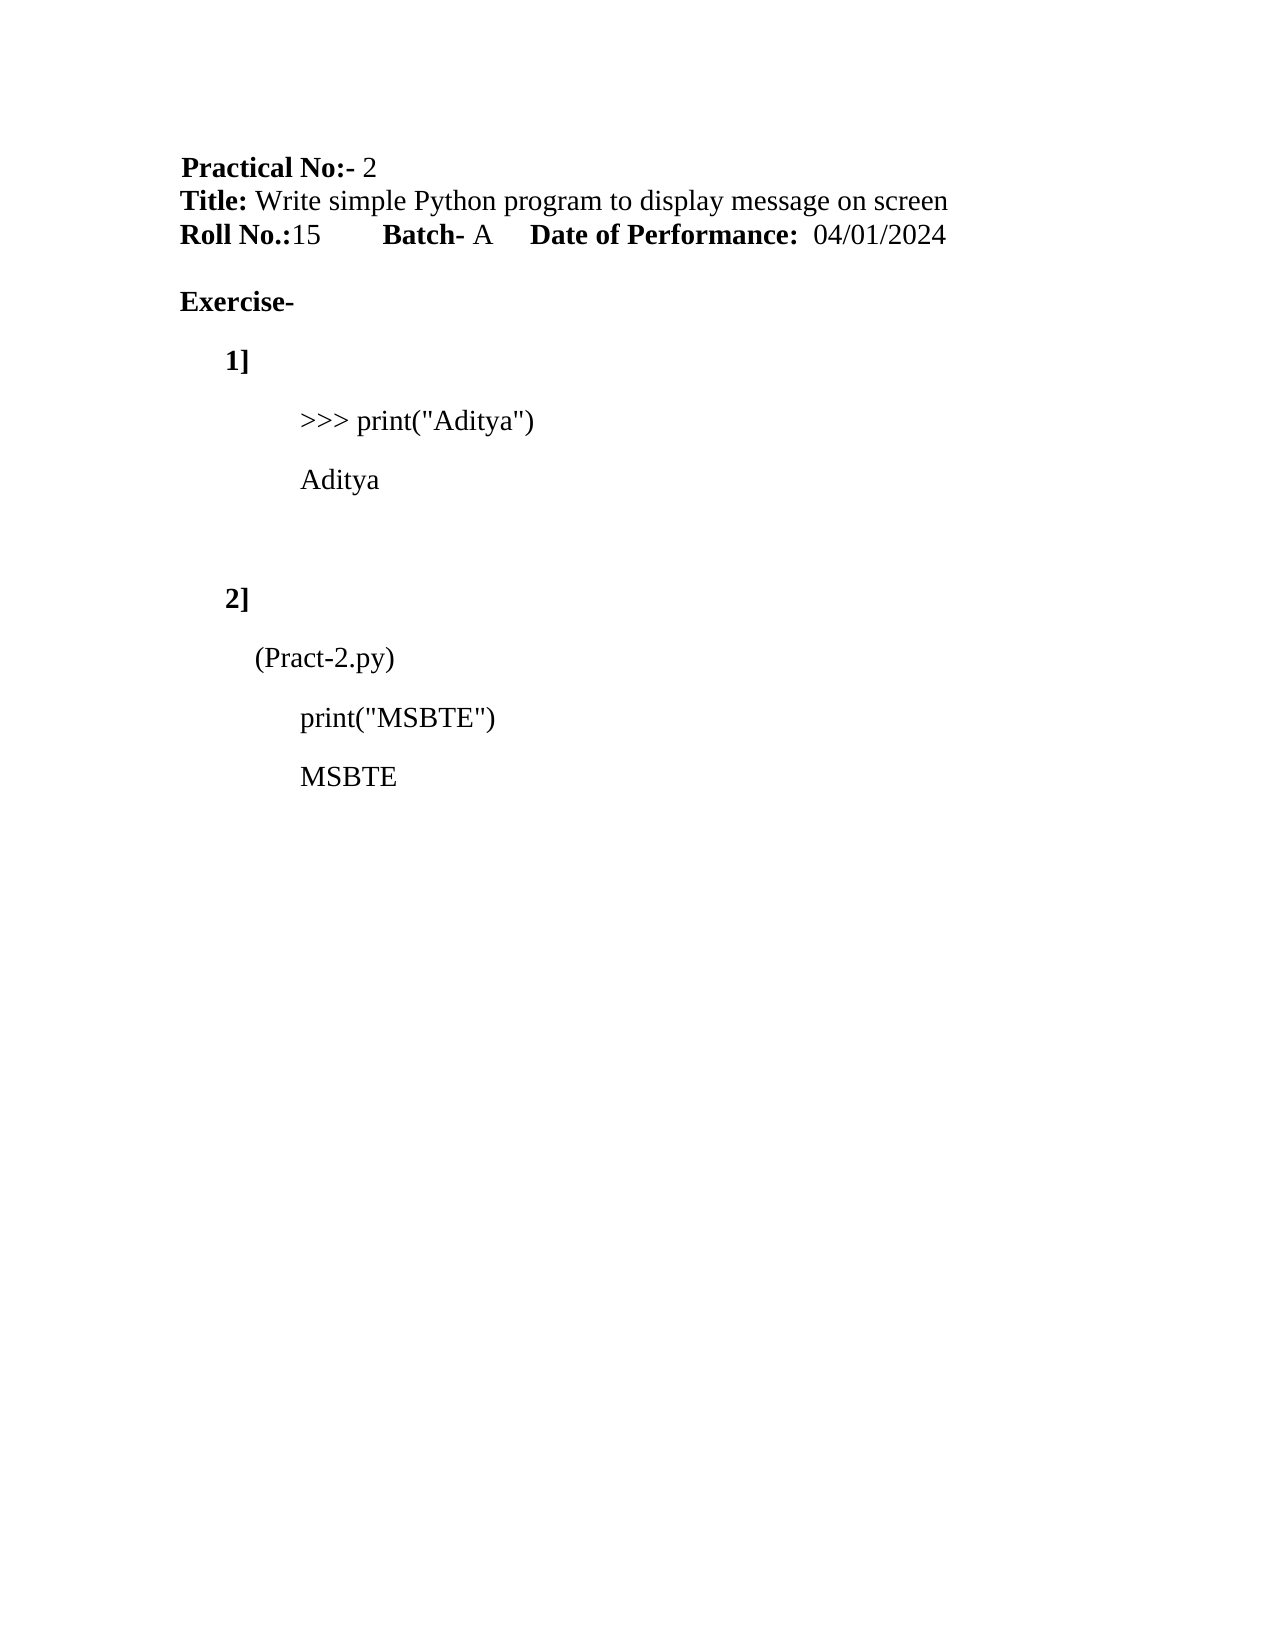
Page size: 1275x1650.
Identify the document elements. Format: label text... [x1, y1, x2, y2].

text Exercise- [179, 284, 1125, 318]
text (Pract-2.py) [239, 640, 1125, 674]
text Title: Write simple Python program to display message on screen [179, 183, 1125, 217]
text MSBTE [254, 759, 1125, 793]
text 2] [179, 581, 1125, 614]
text Practical No:- 2 [179, 150, 1125, 183]
text print("MSBTE") [254, 700, 1125, 733]
text Aditya [254, 462, 1125, 496]
text >>> print("Aditya") [179, 403, 1125, 436]
text Roll No.:15 Batch- A Date of Performance: 04/01/2024 [179, 217, 1125, 251]
text 1] [179, 343, 1125, 377]
